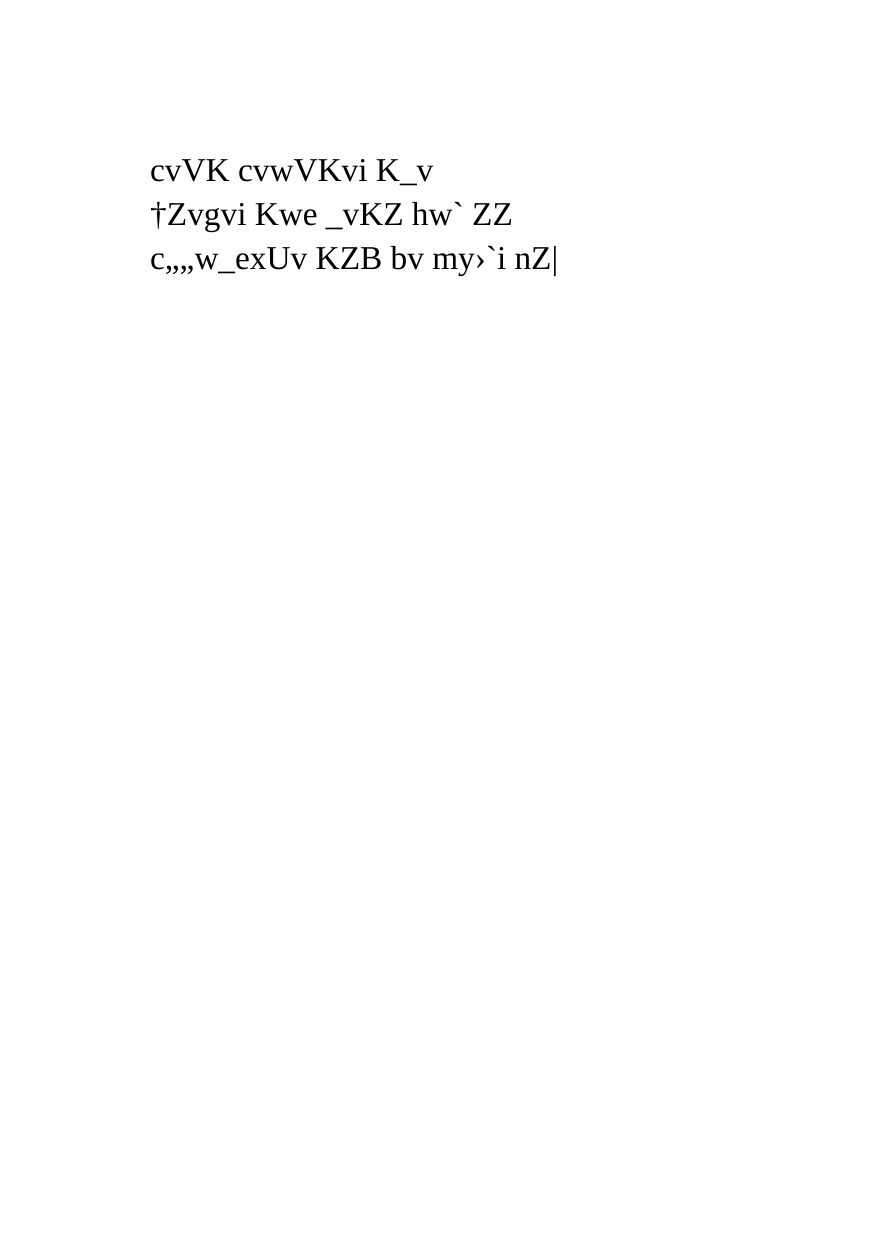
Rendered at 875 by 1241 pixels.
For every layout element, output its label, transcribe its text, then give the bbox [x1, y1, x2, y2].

list c„„w_exUv KZB bv my›`i nZ| [150, 238, 724, 276]
list cvVK cvwVKvi K_v [150, 150, 724, 188]
list †Zvgvi Kwe _vKZ hw` ZZ [150, 194, 724, 232]
